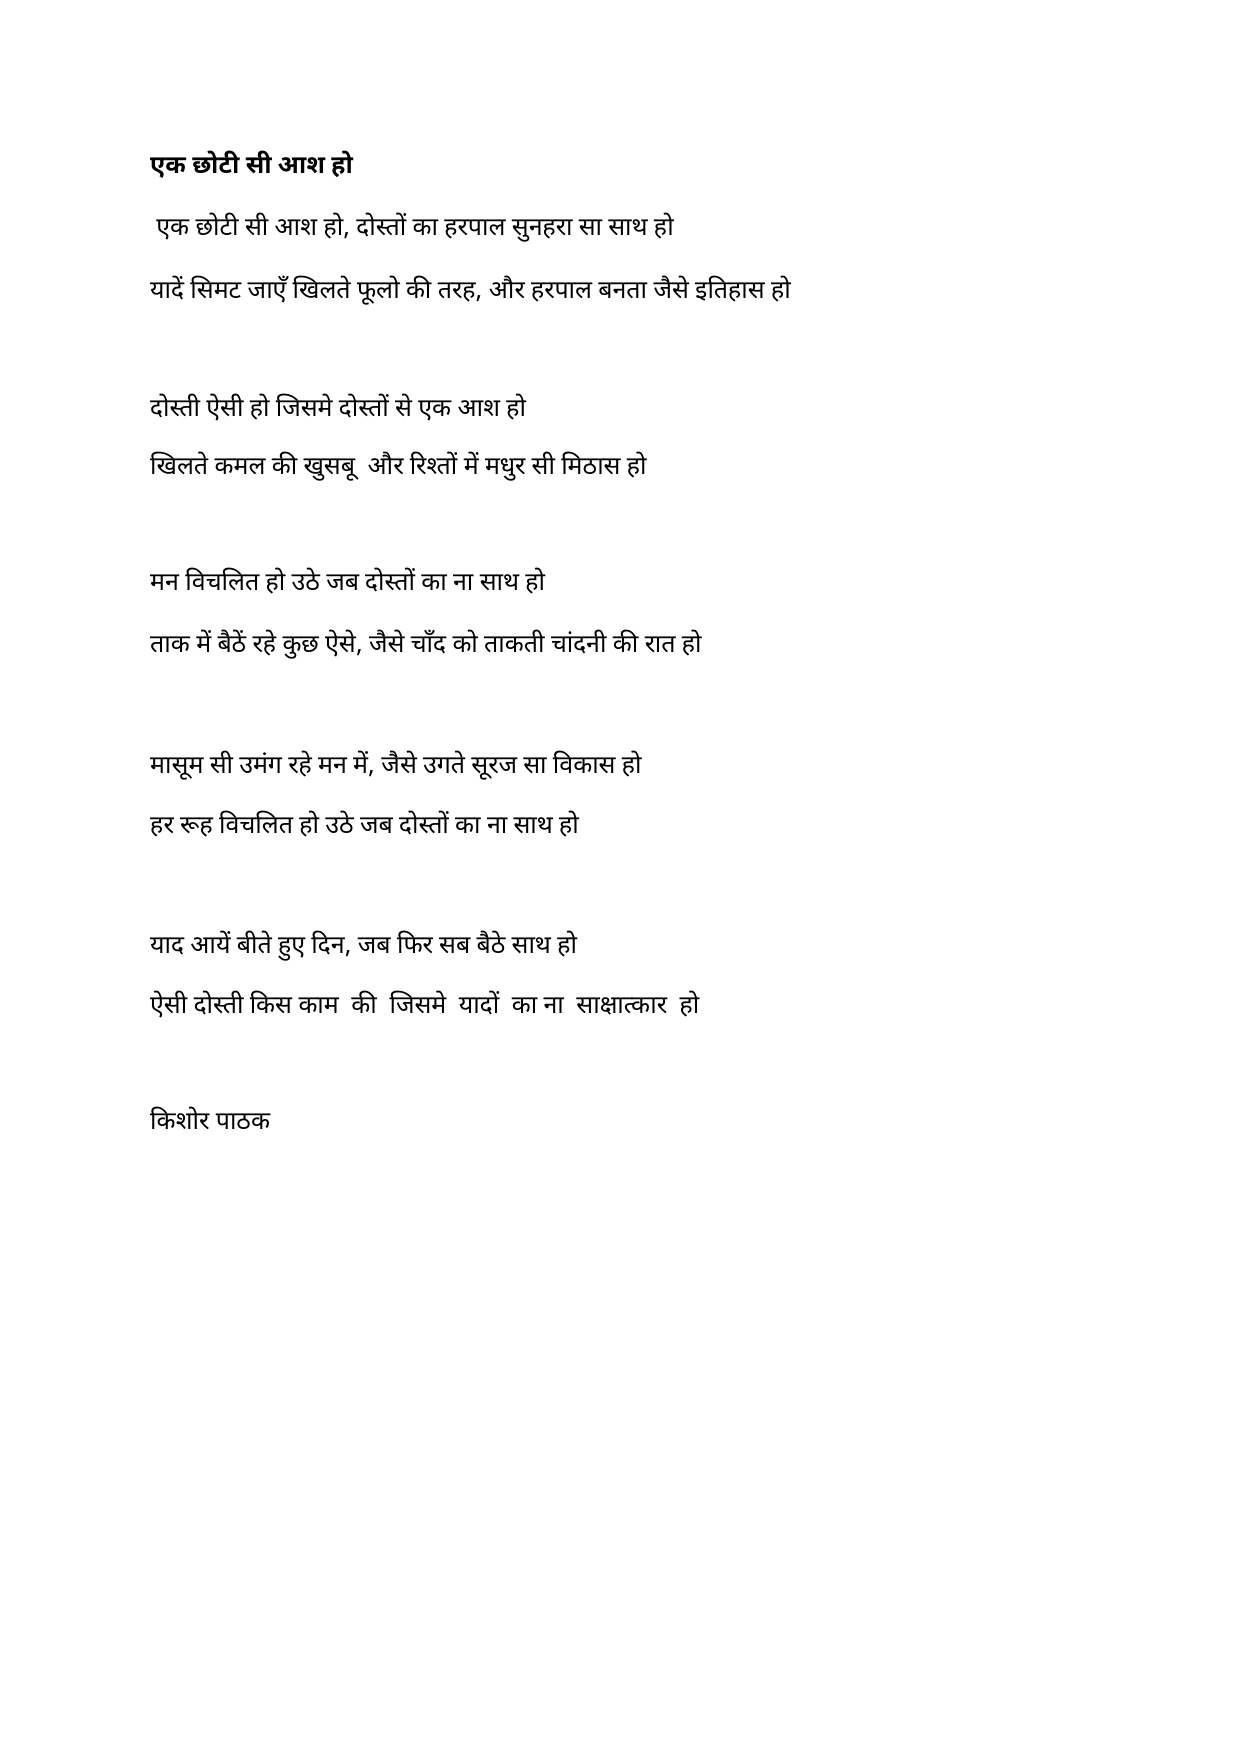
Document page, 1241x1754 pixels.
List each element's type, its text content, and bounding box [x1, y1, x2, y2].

text ताक में बैठें रहे कुछ ऐसे, जैसे चाँद को ताकती चांदनी की रात हो [150, 626, 1090, 660]
text खिलते कमल की खुसबू और रिश्तों में मधुर सी मिठास हो [150, 451, 1090, 480]
text एक छोटी सी आश हो [150, 150, 1090, 179]
text मासूम सी उमंग रहे मन में, जैसे उगते सूरज सा विकास हो [150, 747, 1090, 781]
text ऐसी दोस्ती किस काम की जिसमे यादों का ना साक्षात्कार हो [150, 990, 1090, 1019]
text याद आयें बीते हुए दिन, जब फिर सब बैठे साथ हो [150, 926, 1090, 961]
text मन विचलित हो उठे जब दोस्तों का ना साथ हो [150, 567, 1090, 597]
text दोस्ती ऐसी हो जिसमे दोस्तों से एक आश हो [150, 393, 1090, 422]
text हर रूह विचलित हो उठे जब दोस्तों का ना साथ हो [150, 810, 1090, 839]
text यादें सिमट जाएँ खिलते फूलो की तरह, और हरपाल बनता जैसे इतिहास हो [150, 272, 1090, 306]
text किशोर पाठक [150, 1106, 1090, 1135]
text एक छोटी सी आश हो, दोस्तों का हरपाल सुनहरा सा साथ हो [150, 208, 1090, 242]
